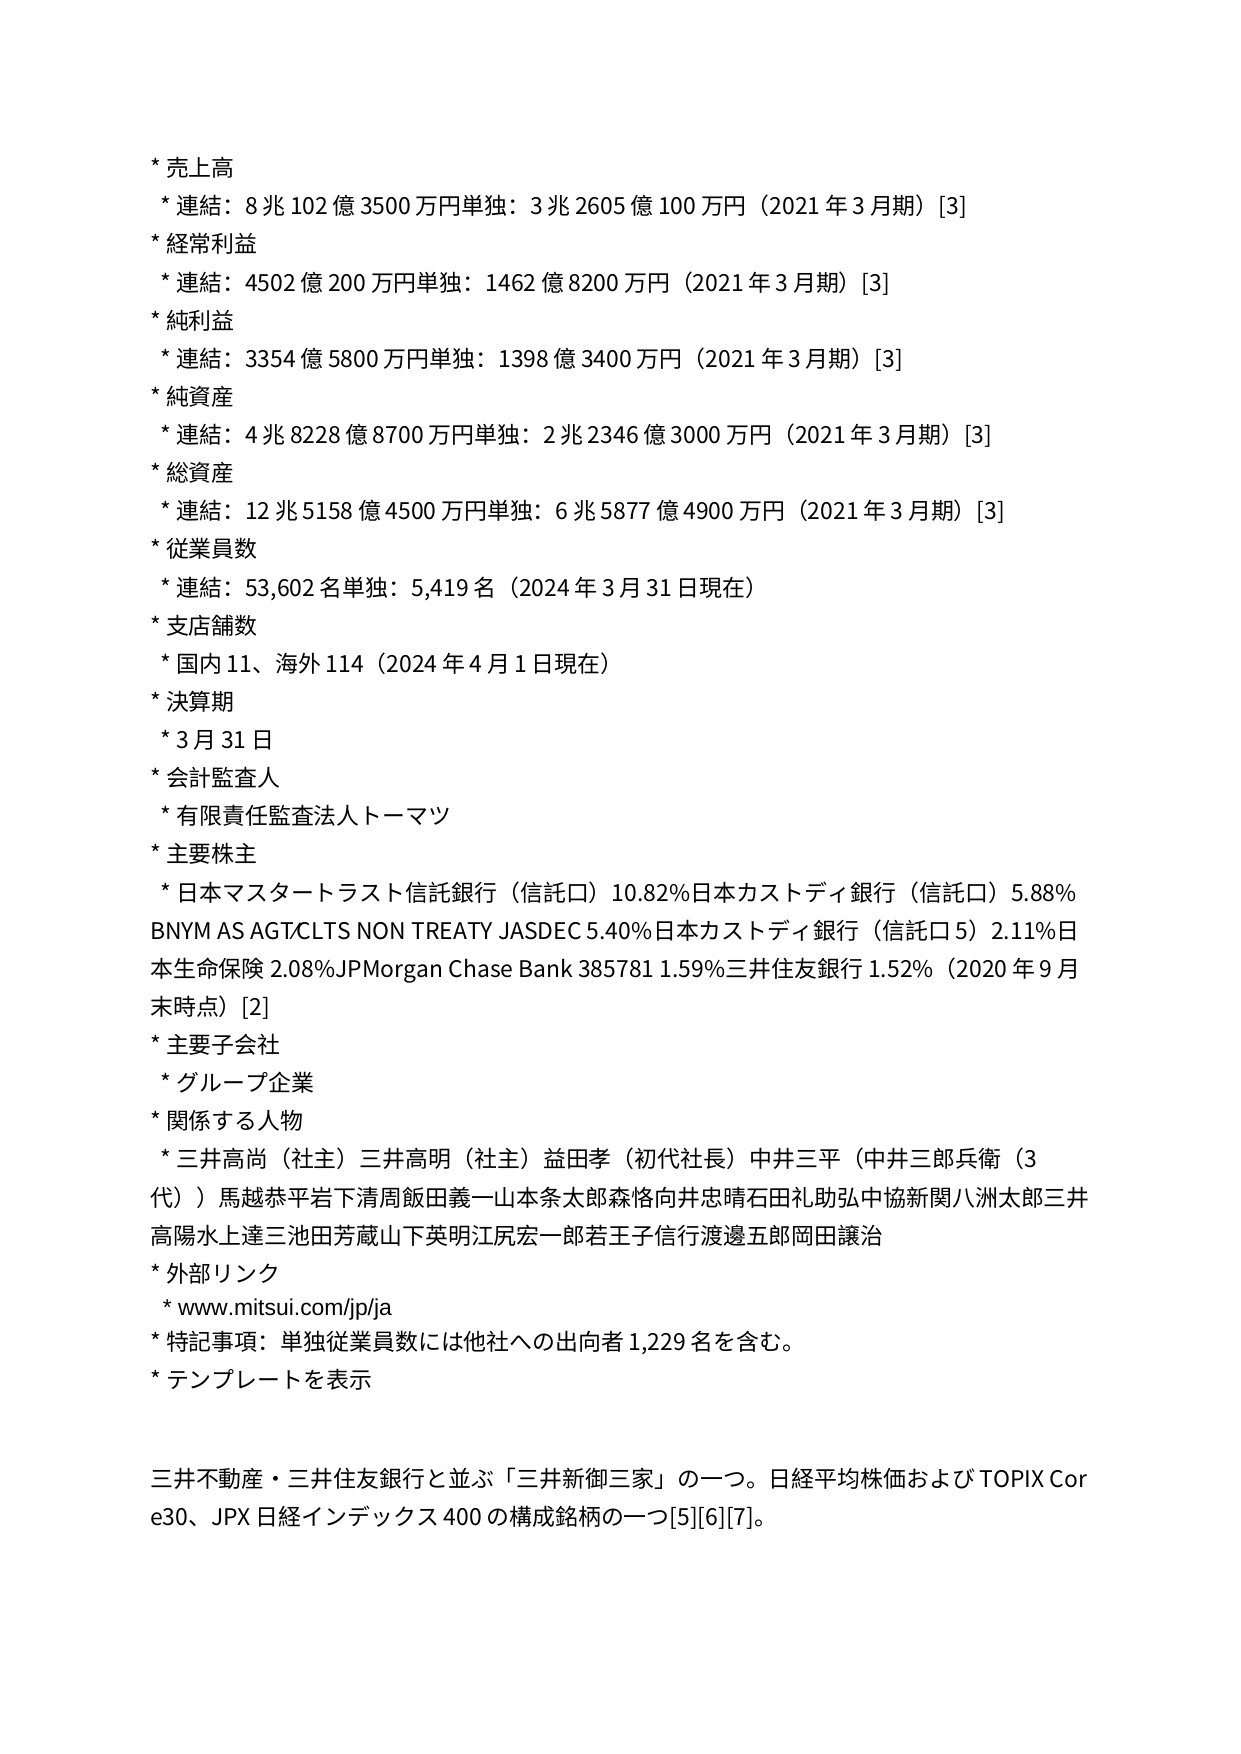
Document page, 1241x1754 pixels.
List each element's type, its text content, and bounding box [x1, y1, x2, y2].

text * 3月31日 [150, 722, 1090, 755]
text * 有限責任監査法人トーマツ [150, 798, 1090, 831]
text * テンプレートを表示 [150, 1362, 1090, 1395]
text * 特記事項：単独従業員数には他社への出向者1,229名を含む。 [150, 1324, 1090, 1357]
text * 関係する人物 [150, 1103, 1090, 1136]
text * 純利益 [150, 302, 1090, 336]
text * 国内11、海外114（2024年4月1日現在） [150, 646, 1090, 679]
text * 主要子会社 [150, 1027, 1090, 1060]
text * 連結：4502億200万円単独：1462億8200万円（2021年3月期）[3] [150, 264, 1090, 298]
text * グループ企業 [150, 1065, 1090, 1098]
text * 経常利益 [150, 226, 1090, 259]
text 三井不動産・三井住友銀行と並ぶ「三井新御三家」の一つ。日経平均株価およびTOPIX Core30、JPX日経インデックス400の構成銘柄の一つ[5][6][7]。 [150, 1461, 1090, 1532]
text * 外部リンク [150, 1256, 1090, 1289]
text * www.mitsui.com/jp/ja [150, 1294, 1090, 1320]
text * 純資産 [150, 379, 1090, 412]
text * 連結：4兆8228億8700万円単独：2兆2346億3000万円（2021年3月期）[3] [150, 417, 1090, 450]
text * 連結：53,602名単独：5,419名（2024年3月31日現在） [150, 569, 1090, 603]
text * 総資産 [150, 455, 1090, 488]
text * 売上高 [150, 150, 1090, 183]
text * 連結：12兆5158億4500万円単独：6兆5877億4900万円（2021年3月期）[3] [150, 493, 1090, 526]
text * 三井高尚（社主）三井高明（社主）益田孝（初代社長）中井三平（中井三郎兵衛（3代））馬越恭平岩下清周飯田義一山本条太郎森恪向井忠晴石田礼助弘中協新関八洲太郎三井高陽水上達三池田芳蔵山下英明江尻宏一郎若王子信行渡邊五郎岡田譲治 [150, 1141, 1090, 1251]
text * 決算期 [150, 684, 1090, 717]
text * 連結：3354億5800万円単独：1398億3400万円（2021年3月期）[3] [150, 341, 1090, 374]
text * 支店舗数 [150, 607, 1090, 641]
text * 会計監査人 [150, 760, 1090, 793]
text * 従業員数 [150, 531, 1090, 564]
text * 日本マスタートラスト信託銀行（信託口）10.82%日本カストディ銀行（信託口）5.88%BNYM AS AGT⁄CLTS NON TREATY JASDEC 5.40%日本カストディ銀行（信託口5）2.11%日本生命保険 2.08%JPMorgan Chase Bank 385781 1.59%三井住友銀行 1.52%（2020年9月末時点）[2] [150, 874, 1090, 1022]
text * 連結：8兆102億3500万円単独：3兆2605億100万円（2021年3月期）[3] [150, 188, 1090, 221]
text * 主要株主 [150, 836, 1090, 869]
